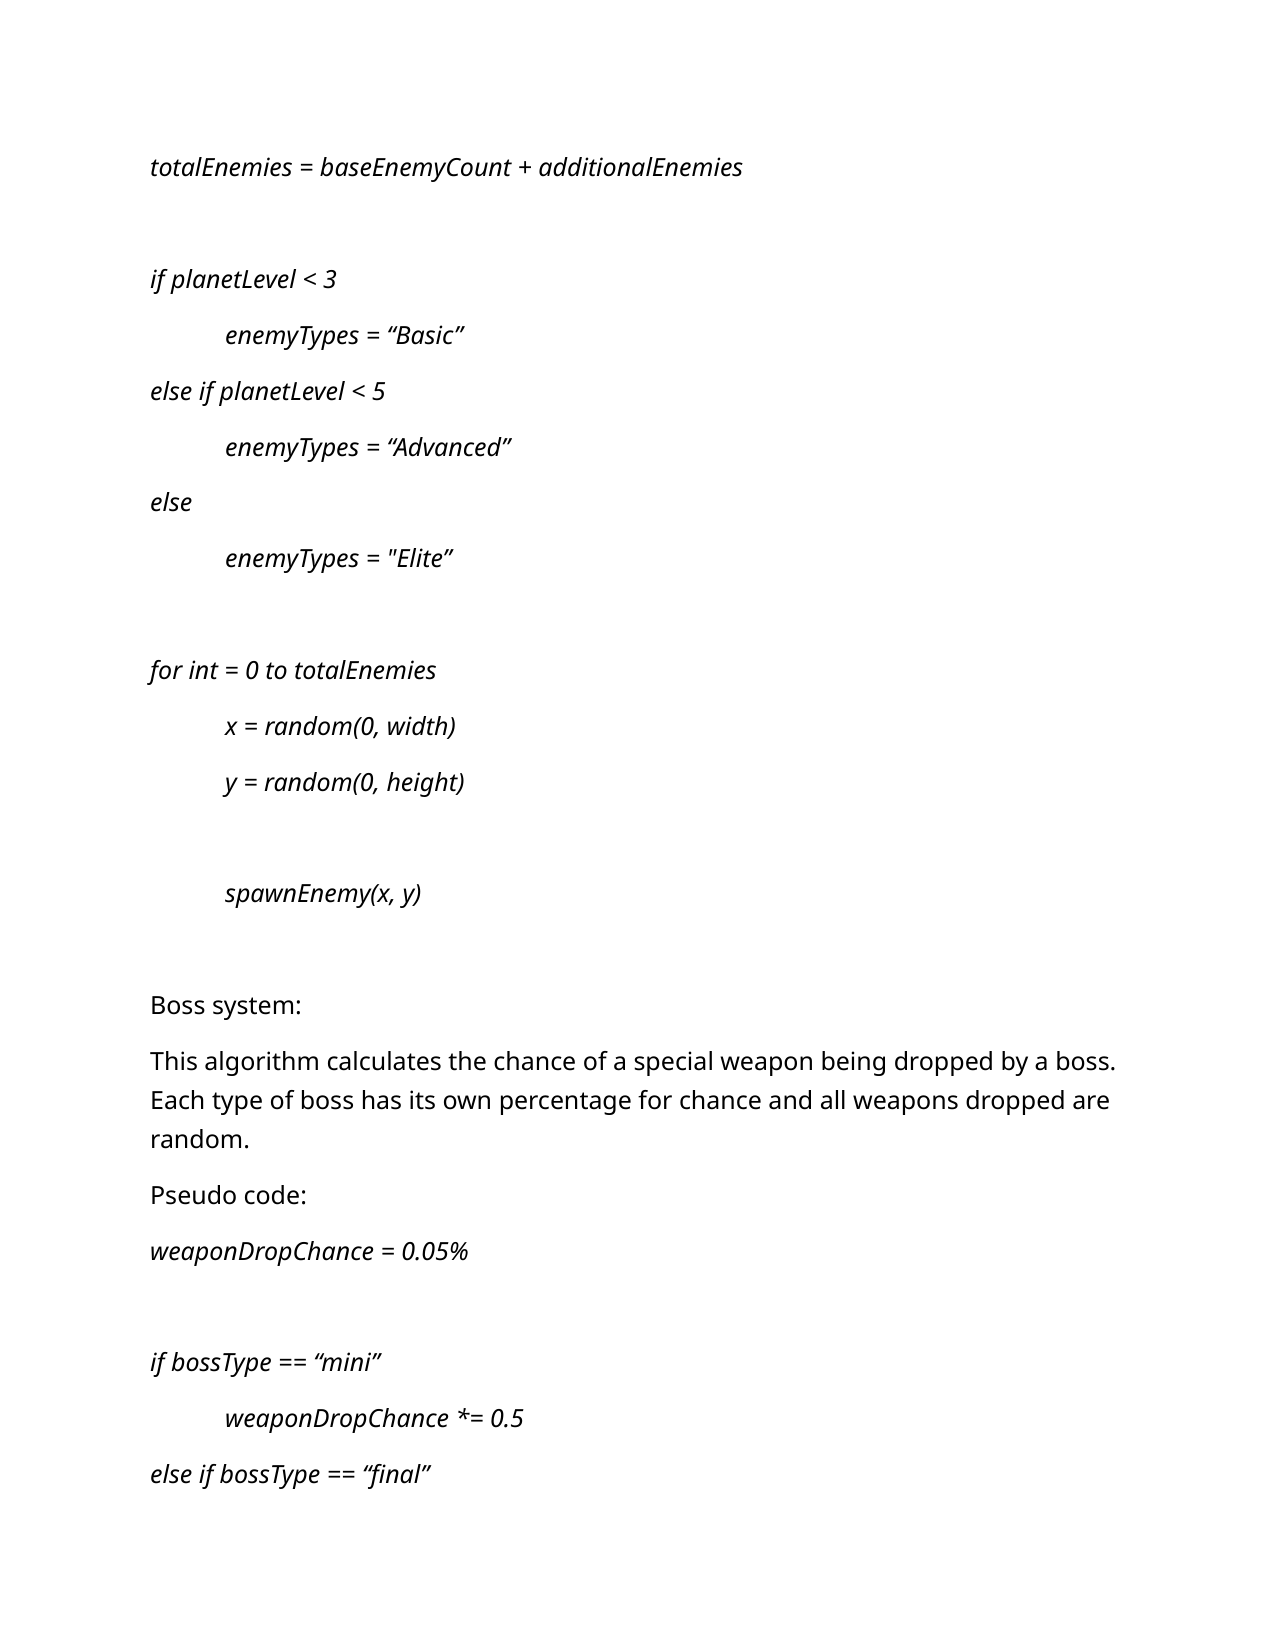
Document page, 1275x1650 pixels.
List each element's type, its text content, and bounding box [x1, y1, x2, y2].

text for int = 0 to totalEnemies [150, 652, 1125, 687]
text x = random(0, width) [150, 708, 1125, 742]
text enemyTypes = “Basic” [150, 317, 1125, 352]
text if bossType == “mini” [150, 1345, 1125, 1379]
text else if planetLevel < 5 [150, 373, 1125, 407]
text enemyTypes = “Advanced” [150, 429, 1125, 463]
text totalEnemies = baseEnemyCount + additionalEnemies [150, 150, 1125, 184]
text enemyTypes = "Elite” [150, 541, 1125, 575]
text if planetLevel < 3 [150, 262, 1125, 296]
text This algorithm calculates the chance of a special weapon being dropped by a boss. Each type of boss has its own percentage for chance and all weapons dropped are random. [150, 1043, 1125, 1156]
text else [150, 485, 1125, 519]
text else if bossType == “final” [150, 1457, 1125, 1491]
text y = random(0, height) [150, 764, 1125, 798]
text Pseudo code: [150, 1177, 1125, 1212]
text weaponDropChance = 0.05% [150, 1233, 1125, 1267]
text spawnEnemy(x, y) [150, 876, 1125, 910]
text weaponDropChance *= 0.5 [150, 1401, 1125, 1435]
text Boss system: [150, 987, 1125, 1022]
